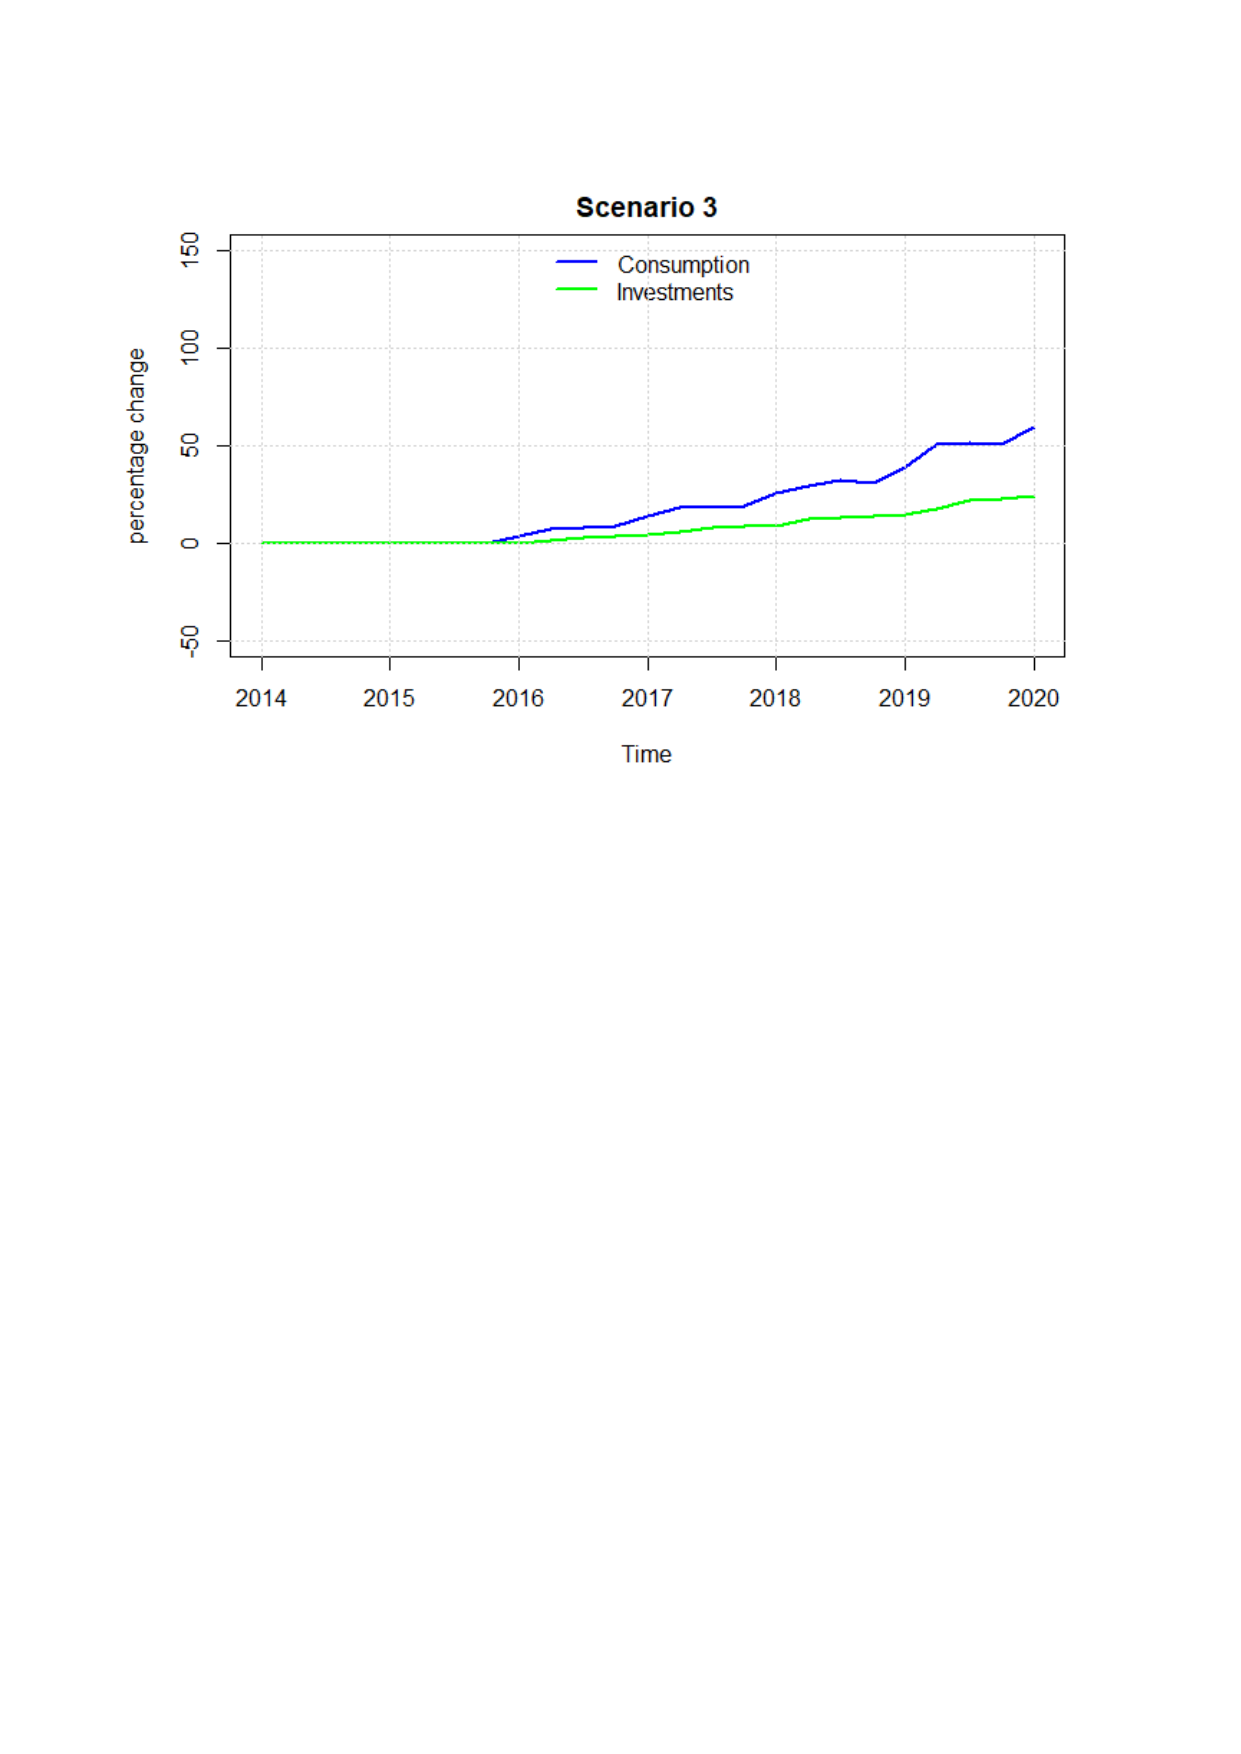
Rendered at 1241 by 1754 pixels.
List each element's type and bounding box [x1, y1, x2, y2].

picture [118, 177, 1123, 797]
